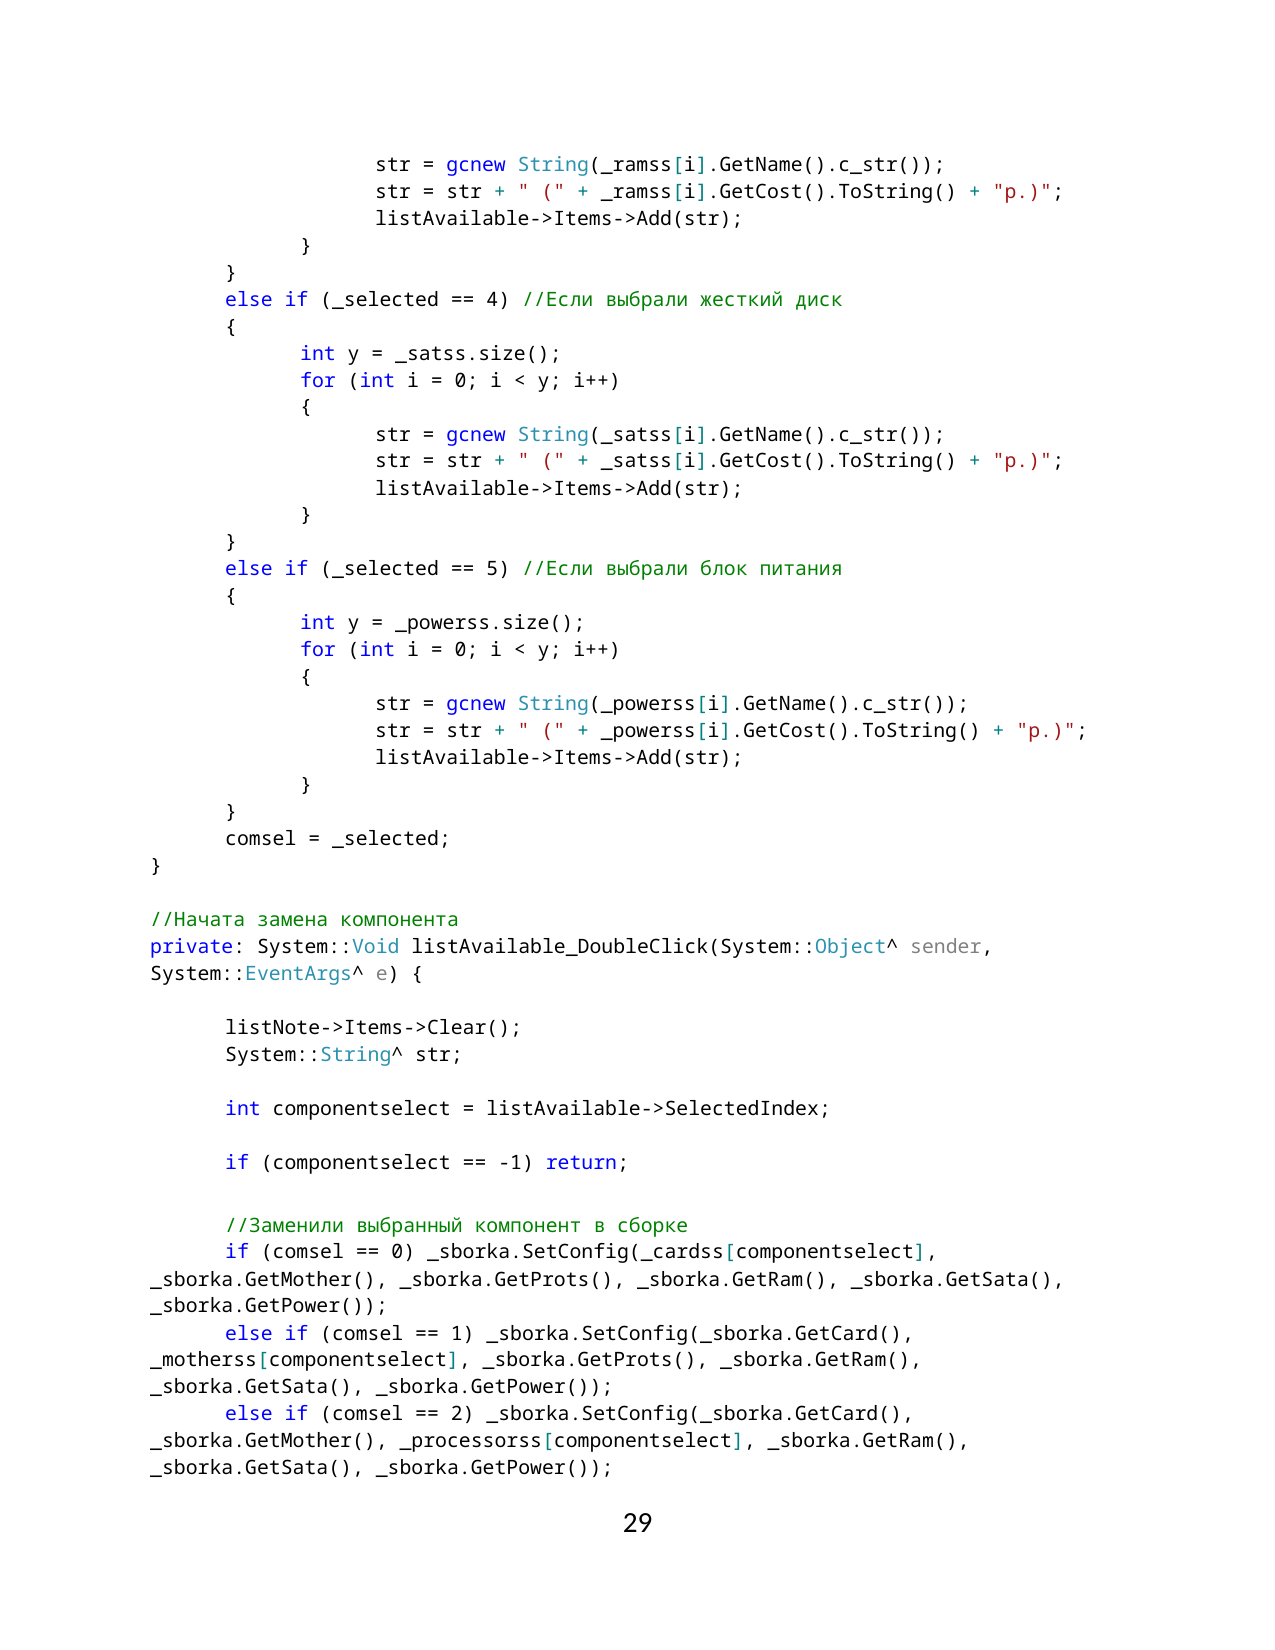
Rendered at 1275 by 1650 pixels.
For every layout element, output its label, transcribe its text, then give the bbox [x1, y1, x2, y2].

text int componentselect = listAvailable->SelectedIndex; [150, 1094, 1125, 1121]
text int y = _satss.size(); [150, 339, 1125, 366]
text str = str + " (" + _powerss[i].GetCost().ToString() + "р.)"; [150, 717, 1125, 743]
text else if (_selected == 4) //Если выбрали жесткий диск [150, 285, 1125, 312]
text listNote->Items->Clear(); [150, 1013, 1125, 1040]
text else if (_selected == 5) //Если выбрали блок питания [150, 555, 1125, 582]
text { [150, 393, 1125, 420]
text str = gcnew String(_satss[i].GetName().c_str()); [150, 420, 1125, 447]
text if (comsel == 0) _sborka.SetConfig(_cardss[componentselect], _sborka.GetMother(), _sborka.GetProts(), _sborka.GetRam(), _sborka.GetSata(), _sborka.GetPower()); [150, 1238, 1125, 1319]
text for (int i = 0; i < y; i++) [150, 366, 1125, 393]
text } [150, 771, 1125, 797]
text { [150, 312, 1125, 339]
text System::String^ str; [150, 1040, 1125, 1067]
text str = str + " (" + _ramss[i].GetCost().ToString() + "р.)"; [150, 177, 1125, 204]
text } [150, 797, 1125, 824]
text } [150, 231, 1125, 258]
text { [150, 582, 1125, 609]
text listAvailable->Items->Add(str); [150, 743, 1125, 771]
text private: System::Void listAvailable_DoubleClick(System::Object^ sender, System::EventArgs^ e) { [150, 932, 1125, 986]
text //Заменили выбранный компонент в сборке [150, 1211, 1125, 1238]
text { [150, 663, 1125, 689]
text str = str + " (" + _satss[i].GetCost().ToString() + "р.)"; [150, 447, 1125, 474]
text comsel = _selected; [150, 824, 1125, 851]
text listAvailable->Items->Add(str); [150, 204, 1125, 231]
text //Начата замена компонента [150, 905, 1125, 932]
text if (componentselect == -1) return; [150, 1148, 1125, 1175]
text else if (comsel == 1) _sborka.SetConfig(_sborka.GetCard(), _motherss[componentselect], _sborka.GetProts(), _sborka.GetRam(), _sborka.GetSata(), _sborka.GetPower()); [150, 1319, 1125, 1400]
text } [150, 258, 1125, 285]
text str = gcnew String(_ramss[i].GetName().c_str()); [150, 150, 1125, 177]
text } [150, 851, 1125, 878]
text str = gcnew String(_powerss[i].GetName().c_str()); [150, 689, 1125, 717]
text } [150, 528, 1125, 555]
text else if (comsel == 2) _sborka.SetConfig(_sborka.GetCard(), _sborka.GetMother(), _processorss[componentselect], _sborka.GetRam(), _sborka.GetSata(), _sborka.GetPower()); [150, 1400, 1125, 1481]
text listAvailable->Items->Add(str); [150, 474, 1125, 501]
text } [150, 501, 1125, 528]
text for (int i = 0; i < y; i++) [150, 636, 1125, 663]
text int y = _powerss.size(); [150, 609, 1125, 636]
